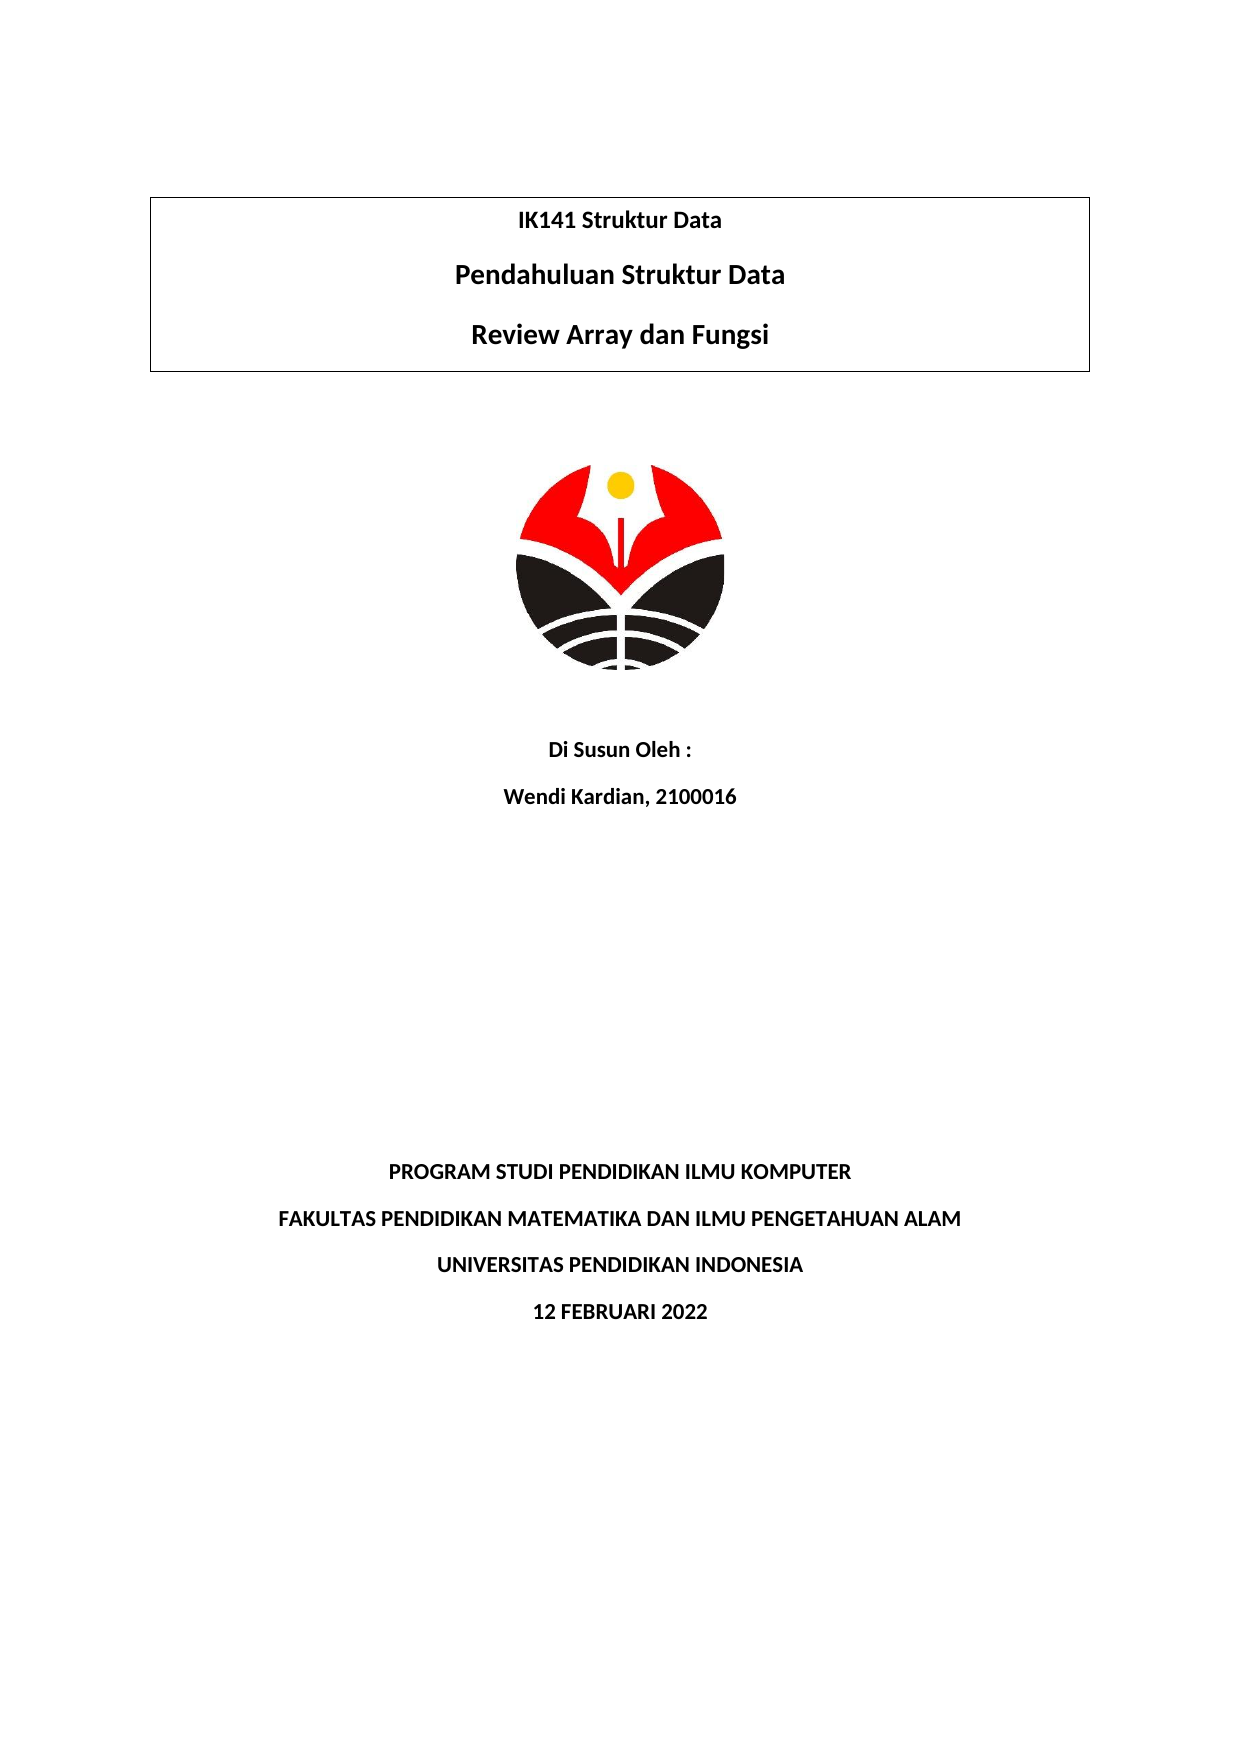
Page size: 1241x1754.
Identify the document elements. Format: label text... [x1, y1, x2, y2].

picture [516, 465, 725, 670]
text PROGRAM STUDI PENDIDIKAN ILMU KOMPUTER [150, 1157, 1090, 1185]
text Wendi Kardian, 2100016 [150, 782, 1090, 810]
text UNIVERSITAS PENDIDIKAN INDONESIA [150, 1251, 1090, 1279]
text Di Susun Oleh : [150, 735, 1090, 763]
text 12 FEBRUARI 2022 [150, 1297, 1090, 1326]
table_header IK141 Struktur Data Pendahuluan Struktur Data Review Array dan Fungsi [151, 198, 1089, 371]
text FAKULTAS PENDIDIKAN MATEMATIKA DAN ILMU PENGETAHUAN ALAM [150, 1204, 1090, 1232]
